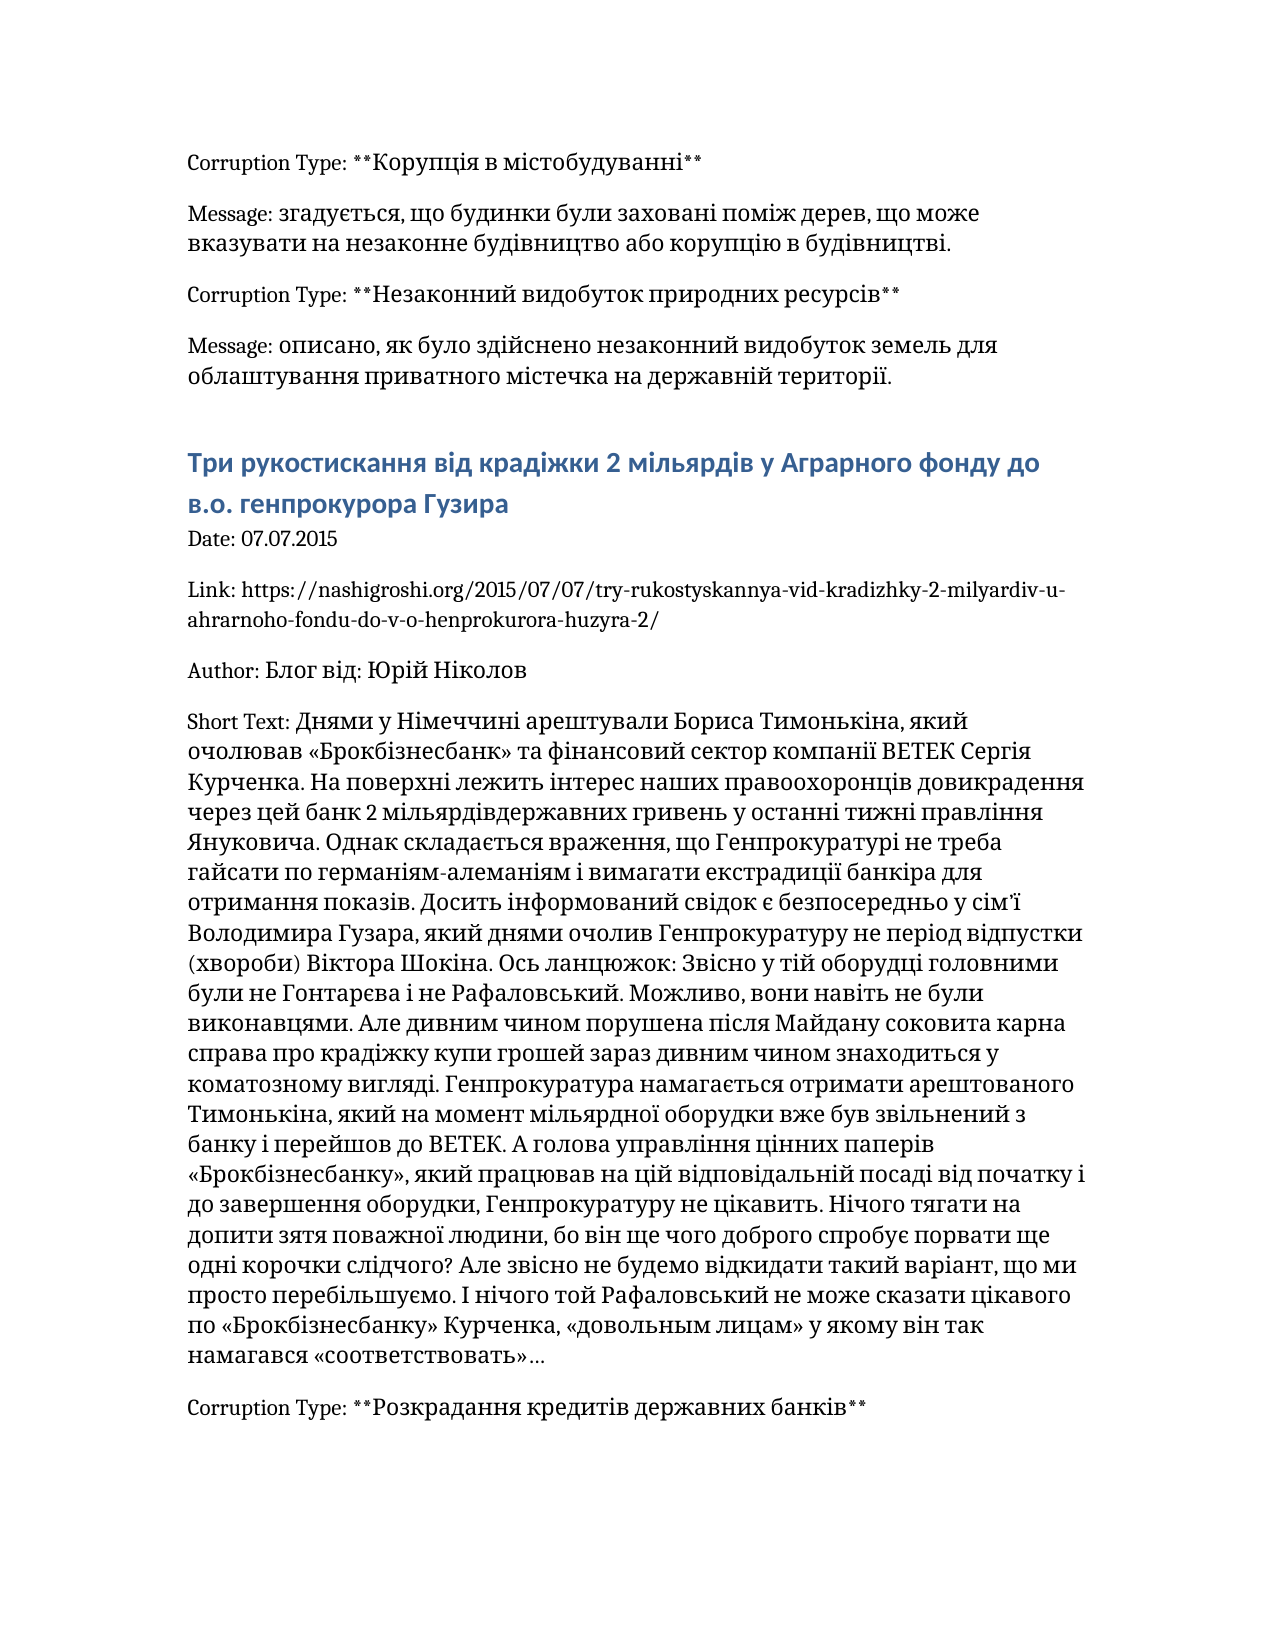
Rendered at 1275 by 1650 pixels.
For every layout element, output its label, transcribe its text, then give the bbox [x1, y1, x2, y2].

text Date: 07.07.2015 [187, 526, 1087, 552]
text Corruption Type: **Незаконний видобуток природних ресурсів** [187, 282, 1087, 309]
subtitle Три рукостискання від крадіжки 2 мільярдів у Аграрного фонду до в.о. генпрокурора Гузира [187, 444, 1087, 520]
text Message: описано, як було здійснено незаконний видобуток земель для облаштування приватного містечка на державній території. [187, 333, 1087, 390]
text Link: https://nashigroshi.org/2015/07/07/try-rukostyskannya-vid-kradizhky-2-milyardiv-u-ahrarnoho-fondu-do-v-o-henprokurora-huzyra-2/ [187, 577, 1087, 633]
text Corruption Type: **Розкрадання кредитів державних банків** [187, 1394, 1087, 1421]
text Short Text: Днями у Німеччині арештували Бориса Тимонькіна, який очолював «Брокбізнесбанк» та фінансовий сектор компанії ВЕТЕК Сергія Курченка. На поверхні лежить інтерес наших правоохоронців довикрадення через цей банк 2 мільярдівдержавних гривень у останні тижні правління Януковича. Однак складається враження, що Генпрокуратурі не треба гайсати по германіям-алеманіям і вимагати екстрадиції банкіра для отримання показів. Досить інформований свідок є безпосередньо у сім’ї Володимира Гузара, який днями очолив Генпрокуратуру не період відпустки (хвороби) Віктора Шокіна. Ось ланцюжок: Звісно у тій оборудці головними були не Гонтарєва і не Рафаловський. Можливо, вони навіть не були виконавцями. Але дивним чином порушена після Майдану соковита карна справа про крадіжку купи грошей зараз дивним чином знаходиться у коматозному вигляді. Генпрокуратура намагається отримати арештованого Тимонькіна, який на момент мільярдної оборудки вже був звільнений з банку і перейшов до ВЕТЕК. А голова управління цінних паперів «Брокбізнесбанку», який працював на цій відповідальній посаді від початку і до завершення оборудки, Генпрокуратуру не цікавить. Нічого тягати на допити зятя поважної людини, бо він ще чого доброго спробує порвати ще одні корочки слідчого? Але звісно не будемо відкидати такий варіант, що ми просто перебільшуємо. І нічого той Рафаловський не може сказати цікавого по «Брокбізнесбанку» Курченка, «довольным лицам» у якому він так намагався «соответствовать»… [187, 709, 1087, 1370]
text Message: згадується, що будинки були заховані поміж дерев, що може вказувати на незаконне будівництво або корупцію в будівництві. [187, 201, 1087, 258]
text Corruption Type: **Корупція в містобудуванні** [187, 150, 1087, 176]
text Author: Блог від: Юрій Ніколов [187, 658, 1087, 684]
